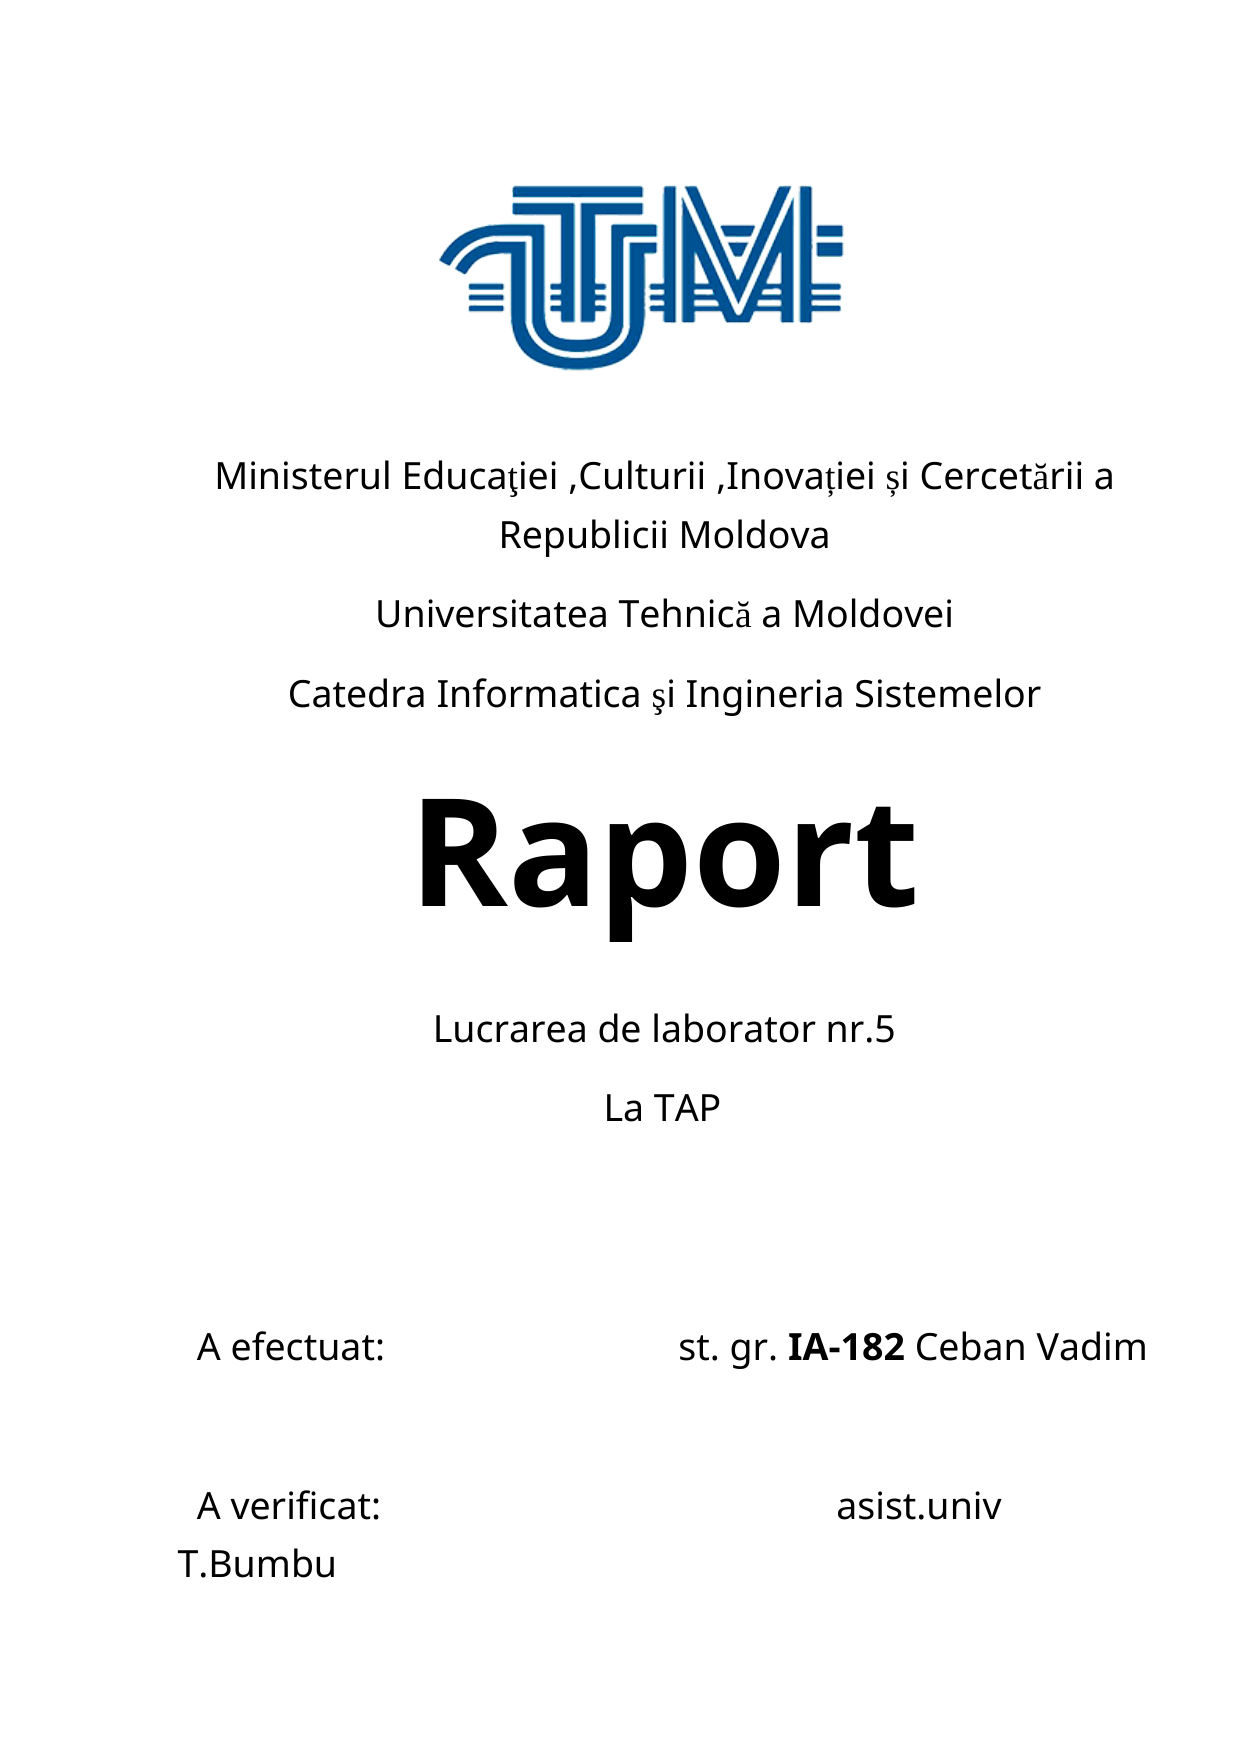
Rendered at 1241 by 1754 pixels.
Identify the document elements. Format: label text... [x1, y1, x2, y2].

text A verificat: asist.univ T.Bumbu [177, 1479, 1152, 1621]
text Ministerul Educaţiei ,Culturii ,Inovației și Cercetării a Republicii Moldova [177, 449, 1152, 559]
text Raport [177, 746, 1152, 951]
text Universitatea Tehnică a Moldovei [177, 587, 1152, 638]
text A efectuat: st. gr. IA-182 Ceban Vadim [177, 1320, 1152, 1371]
picture [430, 118, 899, 425]
text Lucrarea de laborator nr.5 [177, 1002, 1152, 1053]
text La TAP [177, 1082, 1152, 1133]
text Catedra Informatica şi Ingineria Sistemelor [177, 667, 1152, 718]
